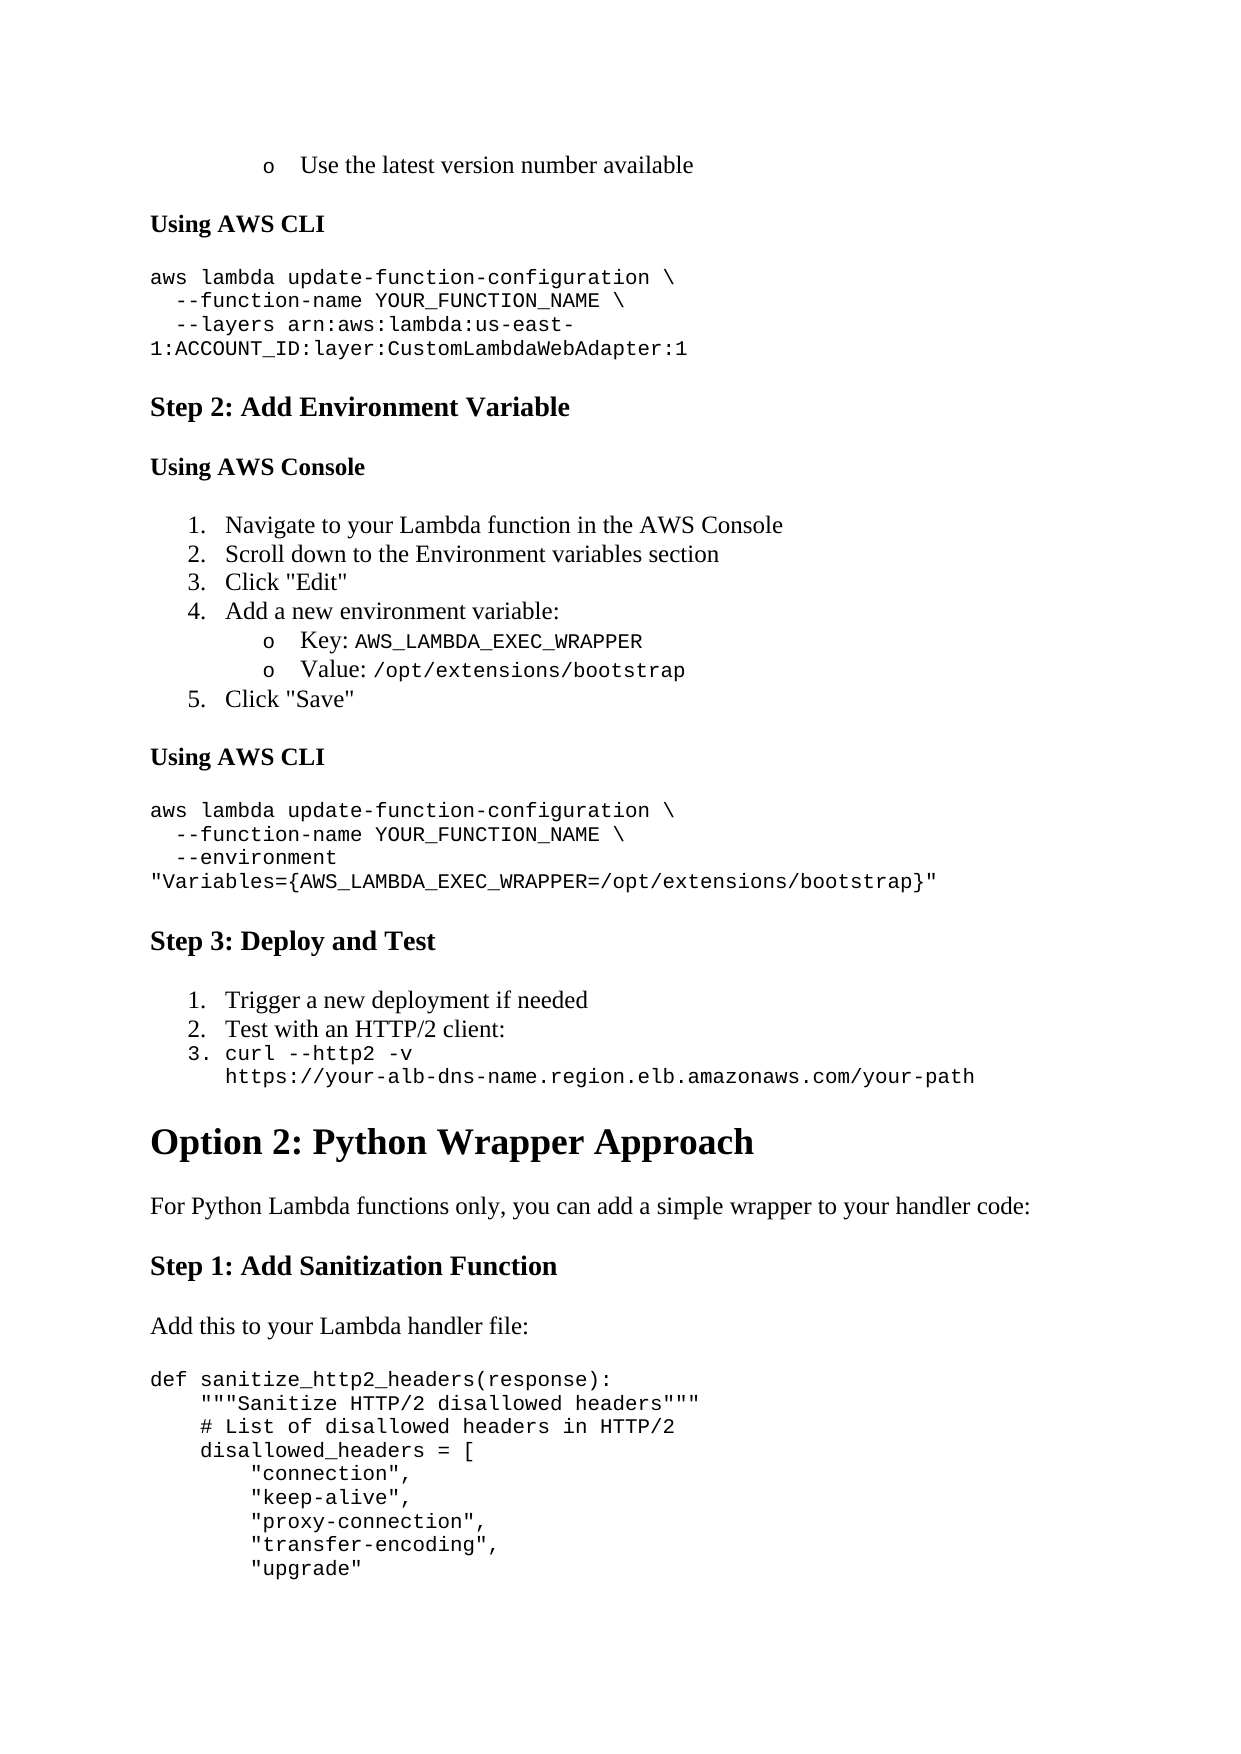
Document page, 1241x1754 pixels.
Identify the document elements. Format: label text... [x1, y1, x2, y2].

text For Python Lambda functions only, you can add a simple wrapper to your handler code: [150, 1191, 1090, 1220]
list Value: /opt/extensions/bootstrap [262, 654, 1090, 684]
text --function-name YOUR_FUNCTION_NAME \ [150, 823, 1090, 847]
text "keep-alive", [150, 1487, 1090, 1511]
list Test with an HTTP/2 client: [187, 1014, 1090, 1043]
text def sanitize_http2_headers(response): [150, 1369, 1090, 1392]
text --environment "Variables={AWS_LAMBDA_EXEC_WRAPPER=/opt/extensions/bootstrap}" [150, 847, 1090, 894]
text --function-name YOUR_FUNCTION_NAME \ [150, 290, 1090, 314]
text "proxy-connection", [150, 1511, 1090, 1534]
list Key: AWS_LAMBDA_EXEC_WRAPPER [262, 625, 1090, 654]
text # List of disallowed headers in HTTP/2 [150, 1416, 1090, 1440]
text Using AWS CLI [150, 209, 1090, 237]
list Use the latest version number available [262, 150, 1090, 179]
text --layers arn:aws:lambda:us-east-1:ACCOUNT_ID:layer:CustomLambdaWebAdapter:1 [150, 314, 1090, 361]
text aws lambda update-function-configuration \ [150, 800, 1090, 823]
text "upgrade" [150, 1558, 1090, 1582]
text "transfer-encoding", [150, 1534, 1090, 1558]
text Using AWS CLI [150, 742, 1090, 771]
text Step 2: Add Environment Variable [150, 390, 1090, 423]
text Step 3: Deploy and Test [150, 924, 1090, 956]
list Scroll down to the Environment variables section [187, 539, 1090, 567]
list Click "Save" [187, 684, 1090, 713]
list Click "Edit" [187, 567, 1090, 596]
text aws lambda update-function-configuration \ [150, 267, 1090, 290]
list Navigate to your Lambda function in the AWS Console [187, 510, 1090, 539]
list Trigger a new deployment if needed [187, 985, 1090, 1014]
text """Sanitize HTTP/2 disallowed headers""" [150, 1392, 1090, 1416]
text disallowed_headers = [ [150, 1440, 1090, 1463]
text "connection", [150, 1463, 1090, 1487]
list curl --http2 -v https://your-alb-dns-name.region.elb.amazonaws.com/your-path [187, 1043, 1090, 1090]
text Add this to your Lambda handler file: [150, 1311, 1090, 1340]
text Step 1: Add Sanitization Function [150, 1249, 1090, 1282]
text Using AWS Console [150, 452, 1090, 481]
list Add a new environment variable: [187, 596, 1090, 625]
text Option 2: Python Wrapper Approach [150, 1119, 1090, 1162]
